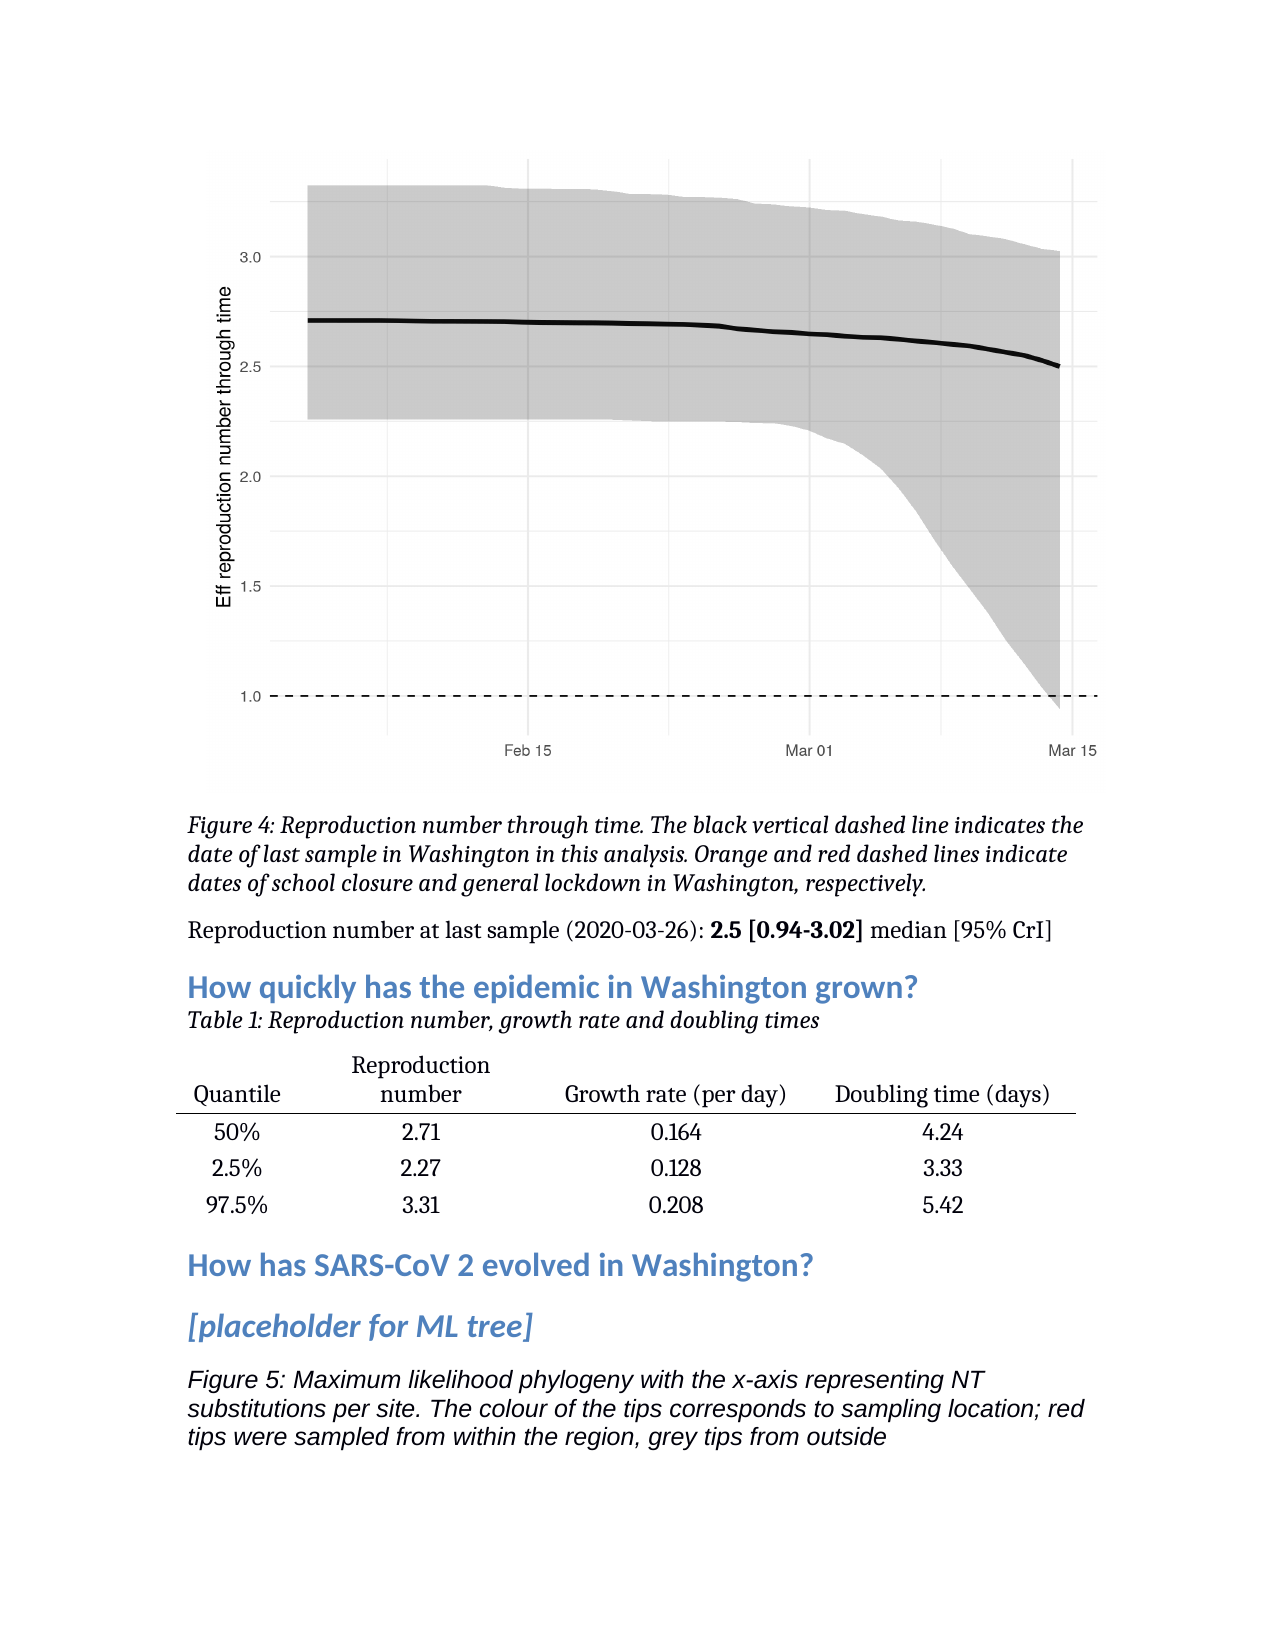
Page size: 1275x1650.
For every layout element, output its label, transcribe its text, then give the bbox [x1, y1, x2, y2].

table_cell 2.27 [299, 1151, 543, 1187]
table_header Doubling time (days) [810, 1048, 1076, 1113]
picture [206, 150, 1107, 793]
table_cell 3.31 [299, 1187, 543, 1223]
subtitle How has SARS-CoV 2 evolved in Washington? [187, 1244, 1087, 1284]
table_cell 0.208 [543, 1187, 809, 1223]
text Figure 5: Maximum likelihood phylogeny with the x-axis representing NT substitutions per site. The colour of the tips corresponds to sampling location; red tips were sampled from within the region, grey tips from outside [187, 1365, 1087, 1451]
table_cell 0.164 [543, 1114, 809, 1151]
table_header Reproduction number [299, 1048, 543, 1113]
table_header Growth rate (per day) [543, 1048, 809, 1113]
subtitle How quickly has the epidemic in Washington grown? [187, 966, 1087, 1006]
table_cell 0.128 [543, 1151, 809, 1187]
table_cell 3.33 [810, 1151, 1076, 1187]
table_cell 5.42 [810, 1187, 1076, 1223]
table_cell 97.5% [176, 1187, 298, 1223]
table_cell 2.5% [176, 1151, 298, 1187]
table_header Quantile [176, 1048, 298, 1113]
table_cell 2.71 [299, 1114, 543, 1151]
table_cell 50% [176, 1114, 298, 1151]
text Table 1: Reproduction number, growth rate and doubling times [187, 1006, 1087, 1035]
subtitle [placeholder for ML tree] [187, 1305, 1087, 1346]
table_cell 4.24 [810, 1114, 1076, 1151]
text Figure 4: Reproduction number through time. The black vertical dashed line indicates the date of last sample in Washington in this analysis. Orange and red dashed lines indicate dates of school closure and general lockdown in Washington, respectively. [187, 811, 1087, 897]
text Reproduction number at last sample (2020-03-26): 2.5 [0.94-3.02] median [95% CrI] [187, 916, 1087, 945]
